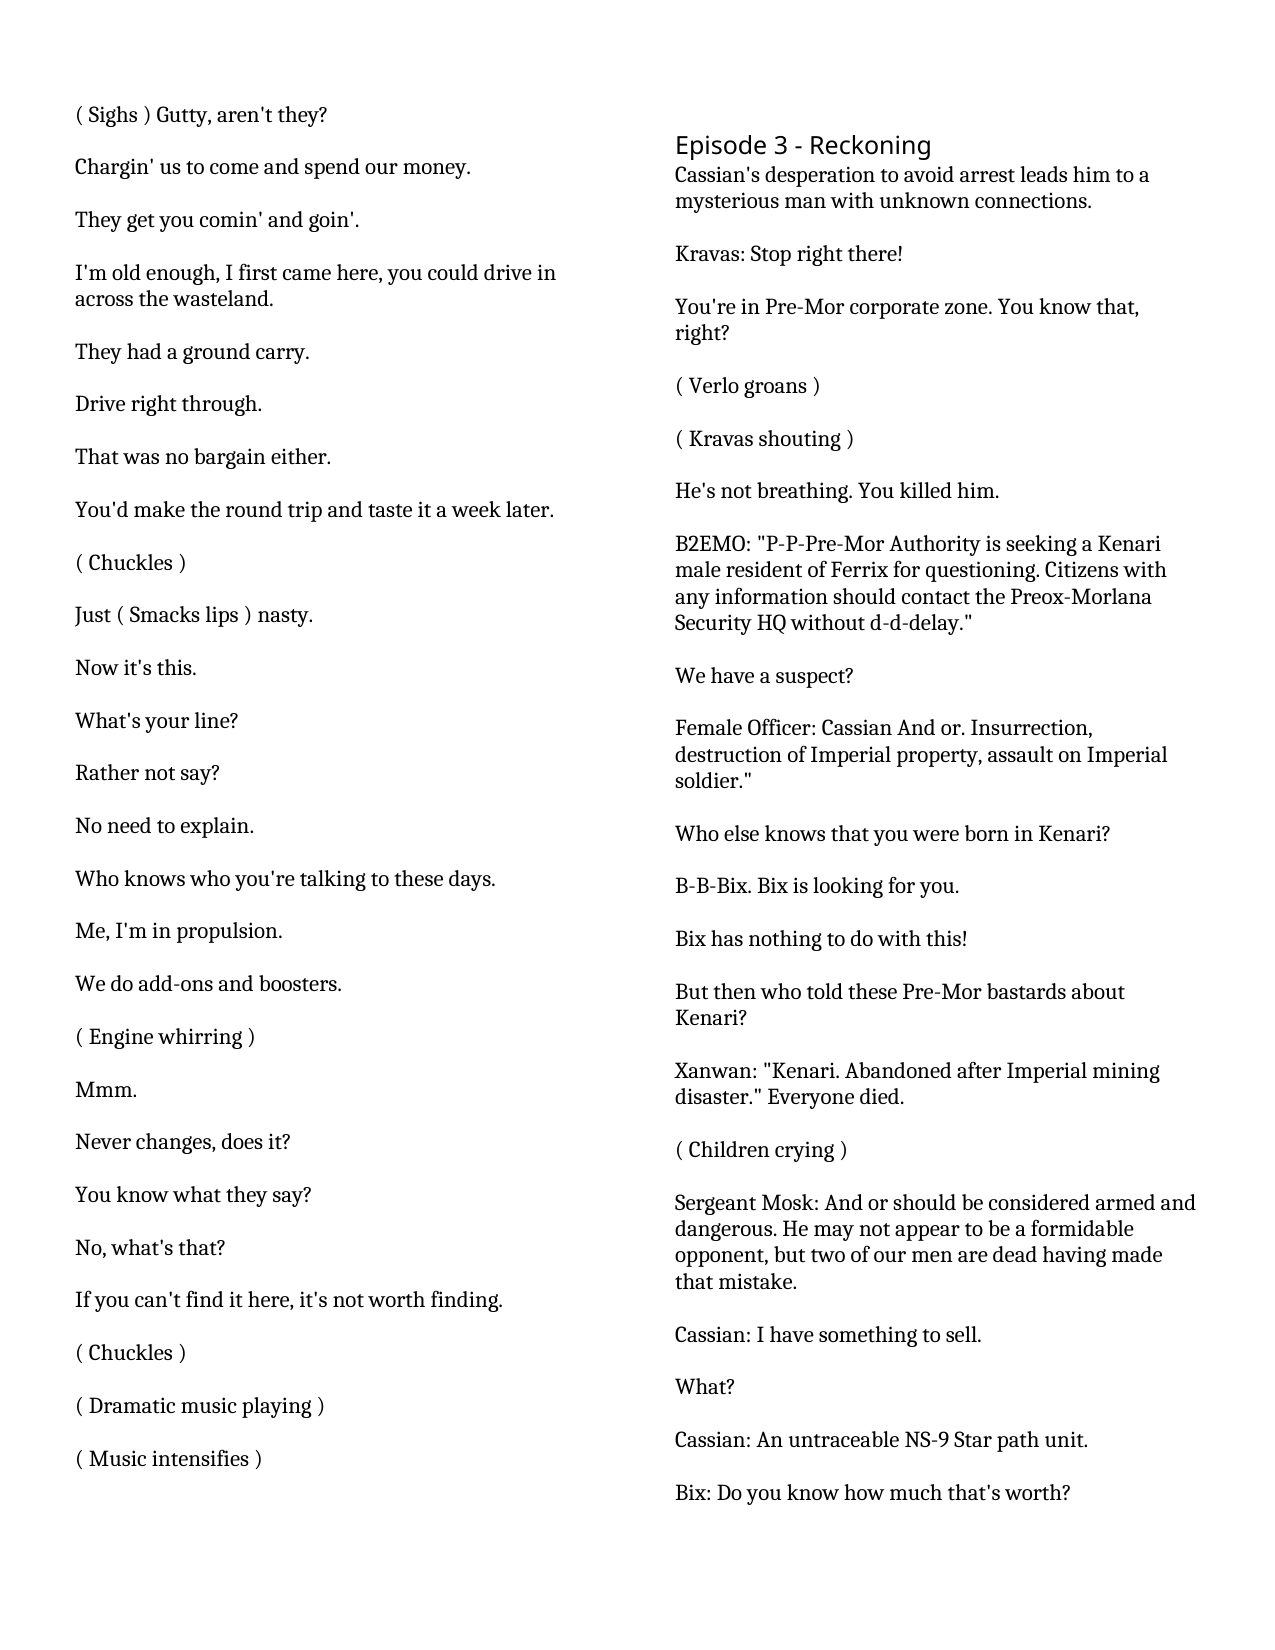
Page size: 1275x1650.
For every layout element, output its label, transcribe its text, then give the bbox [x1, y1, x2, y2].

text Rather not say? [75, 760, 600, 787]
text Cassian: An untraceable NS-9 Star path unit. [675, 1427, 1200, 1453]
subtitle Episode 3 - Reckoning [675, 128, 1200, 162]
text Who knows who you're talking to these days. [75, 866, 600, 892]
text ( Children crying ) [675, 1137, 1200, 1163]
text ( Sighs ) Gutty, aren't they? [75, 101, 600, 128]
text They had a ground carry. [75, 338, 600, 365]
text Xanwan: "Kenari. Abandoned after Imperial mining disaster." Everyone died. [675, 1058, 1200, 1111]
text Chargin' us to come and spend our money. [75, 154, 600, 180]
text ( Music intensifies ) [75, 1445, 600, 1472]
text Bix has nothing to do with this! [675, 926, 1200, 952]
text Female Officer: Cassian And or. Insurrection, destruction of Imperial property, assault on Imperial soldier." [675, 715, 1200, 794]
text Me, I'm in propulsion. [75, 918, 600, 945]
text No need to explain. [75, 813, 600, 839]
text You'd make the round trip and taste it a week later. [75, 497, 600, 523]
text If you can't find it here, it's not worth finding. [75, 1287, 600, 1314]
text ( Chuckles ) [75, 1340, 600, 1366]
text Drive right through. [75, 391, 600, 418]
text Cassian: I have something to sell. [675, 1321, 1200, 1348]
text We have a suspect? [675, 662, 1200, 689]
text That was no bargain either. [75, 444, 600, 470]
text Kravas: Stop right there! [675, 241, 1200, 267]
text ( Dramatic music playing ) [75, 1393, 600, 1419]
text ( Engine whirring ) [75, 1024, 600, 1050]
text But then who told these Pre-Mor bastards about Kenari? [675, 979, 1200, 1031]
text What's your line? [75, 707, 600, 734]
text They get you comin' and goin'. [75, 207, 600, 233]
text I'm old enough, I first came here, you could drive in across the wasteland. [75, 259, 600, 312]
text No, what's that? [75, 1234, 600, 1261]
text ( Kravas shouting ) [675, 425, 1200, 452]
text ( Chuckles ) [75, 549, 600, 576]
text Just ( Smacks lips ) nasty. [75, 602, 600, 628]
text ( Verlo groans ) [675, 373, 1200, 399]
text Cassian's desperation to avoid arrest leads him to a mysterious man with unknown connections. [675, 162, 1200, 214]
text Bix: Do you know how much that's worth? [675, 1479, 1200, 1506]
text You know what they say? [75, 1182, 600, 1208]
text He's not breathing. You killed him. [675, 478, 1200, 504]
text B-B-Bix. Bix is looking for you. [675, 873, 1200, 900]
text Who else knows that you were born in Kenari? [675, 821, 1200, 847]
text Sergeant Mosk: And or should be considered armed and dangerous. He may not appear to be a formidable opponent, but two of our men are dead having made that mistake. [675, 1189, 1200, 1295]
text Never changes, does it? [75, 1129, 600, 1156]
text You're in Pre-Mor corporate zone. You know that, right? [675, 293, 1200, 346]
text B2EMO: "P-P-Pre-Mor Authority is seeking a Kenari male resident of Ferrix for questioning. Citizens with any information should contact the Preox-Morlana Security HQ without d-d-delay." [675, 531, 1200, 636]
text Now it's this. [75, 655, 600, 681]
text We do add-ons and boosters. [75, 971, 600, 997]
text Mmm. [75, 1076, 600, 1103]
text What? [675, 1374, 1200, 1400]
